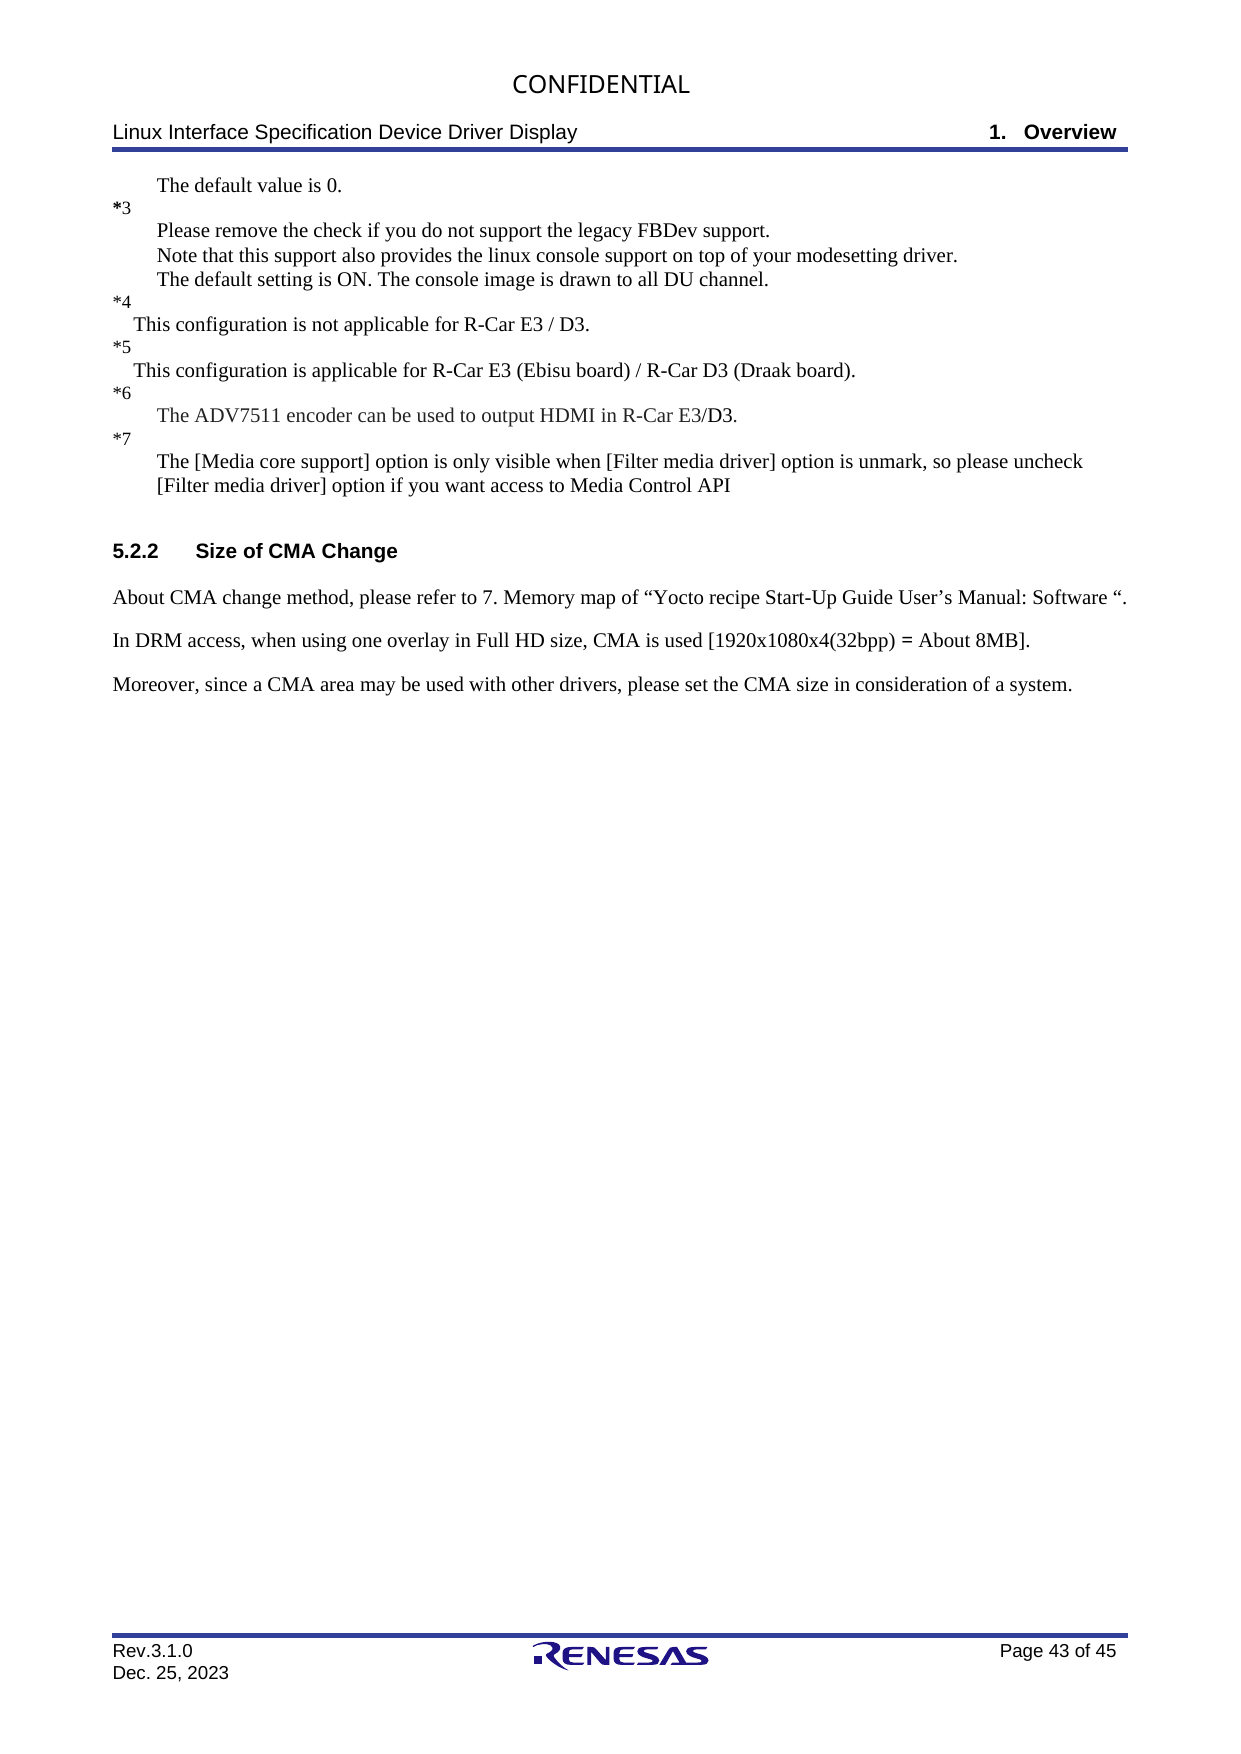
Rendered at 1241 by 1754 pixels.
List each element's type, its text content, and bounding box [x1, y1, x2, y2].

text The default setting is ON. The console image is drawn to all DU channel. [157, 267, 1128, 291]
text The default value is 0. [157, 173, 1128, 197]
text This configuration is not applicable for R-Car E3 / D3. [112, 312, 1128, 336]
text *4 [112, 291, 1128, 312]
text About CMA change method, please refer to 7. Memory map of “Yocto recipe Start-Up Guide User’s Manual: Software “. [112, 586, 1128, 609]
text *6 [112, 382, 1128, 403]
text In DRM access, when using one overlay in Full HD size, CMA is used [1920x1080x4(32bpp) = About 8MB]. [112, 629, 1128, 652]
text Please remove the check if you do not support the legacy FBDev support. [157, 218, 1128, 242]
text *7 [112, 427, 1128, 449]
text This configuration is applicable for R-Car E3 (Ebisu board) / R-Car D3 (Draak board). [112, 358, 1128, 382]
text *5 [112, 336, 1128, 358]
text Note that this support also provides the linux console support on top of your modesetting driver. [157, 242, 1128, 267]
text *3 [112, 197, 1128, 218]
text The [Media core support] option is only visible when [Filter media driver] option is unmark, so please uncheck [Filter media driver] option if you want access to Media Control API [157, 449, 1128, 497]
text Moreover, since a CMA area may be used with other drivers, please set the CMA size in consideration of a system. [112, 673, 1128, 696]
text The ADV7511 encoder can be used to output HDMI in R-Car E3/D3. [157, 403, 1128, 427]
subtitle Size of CMA Change [112, 534, 1128, 565]
